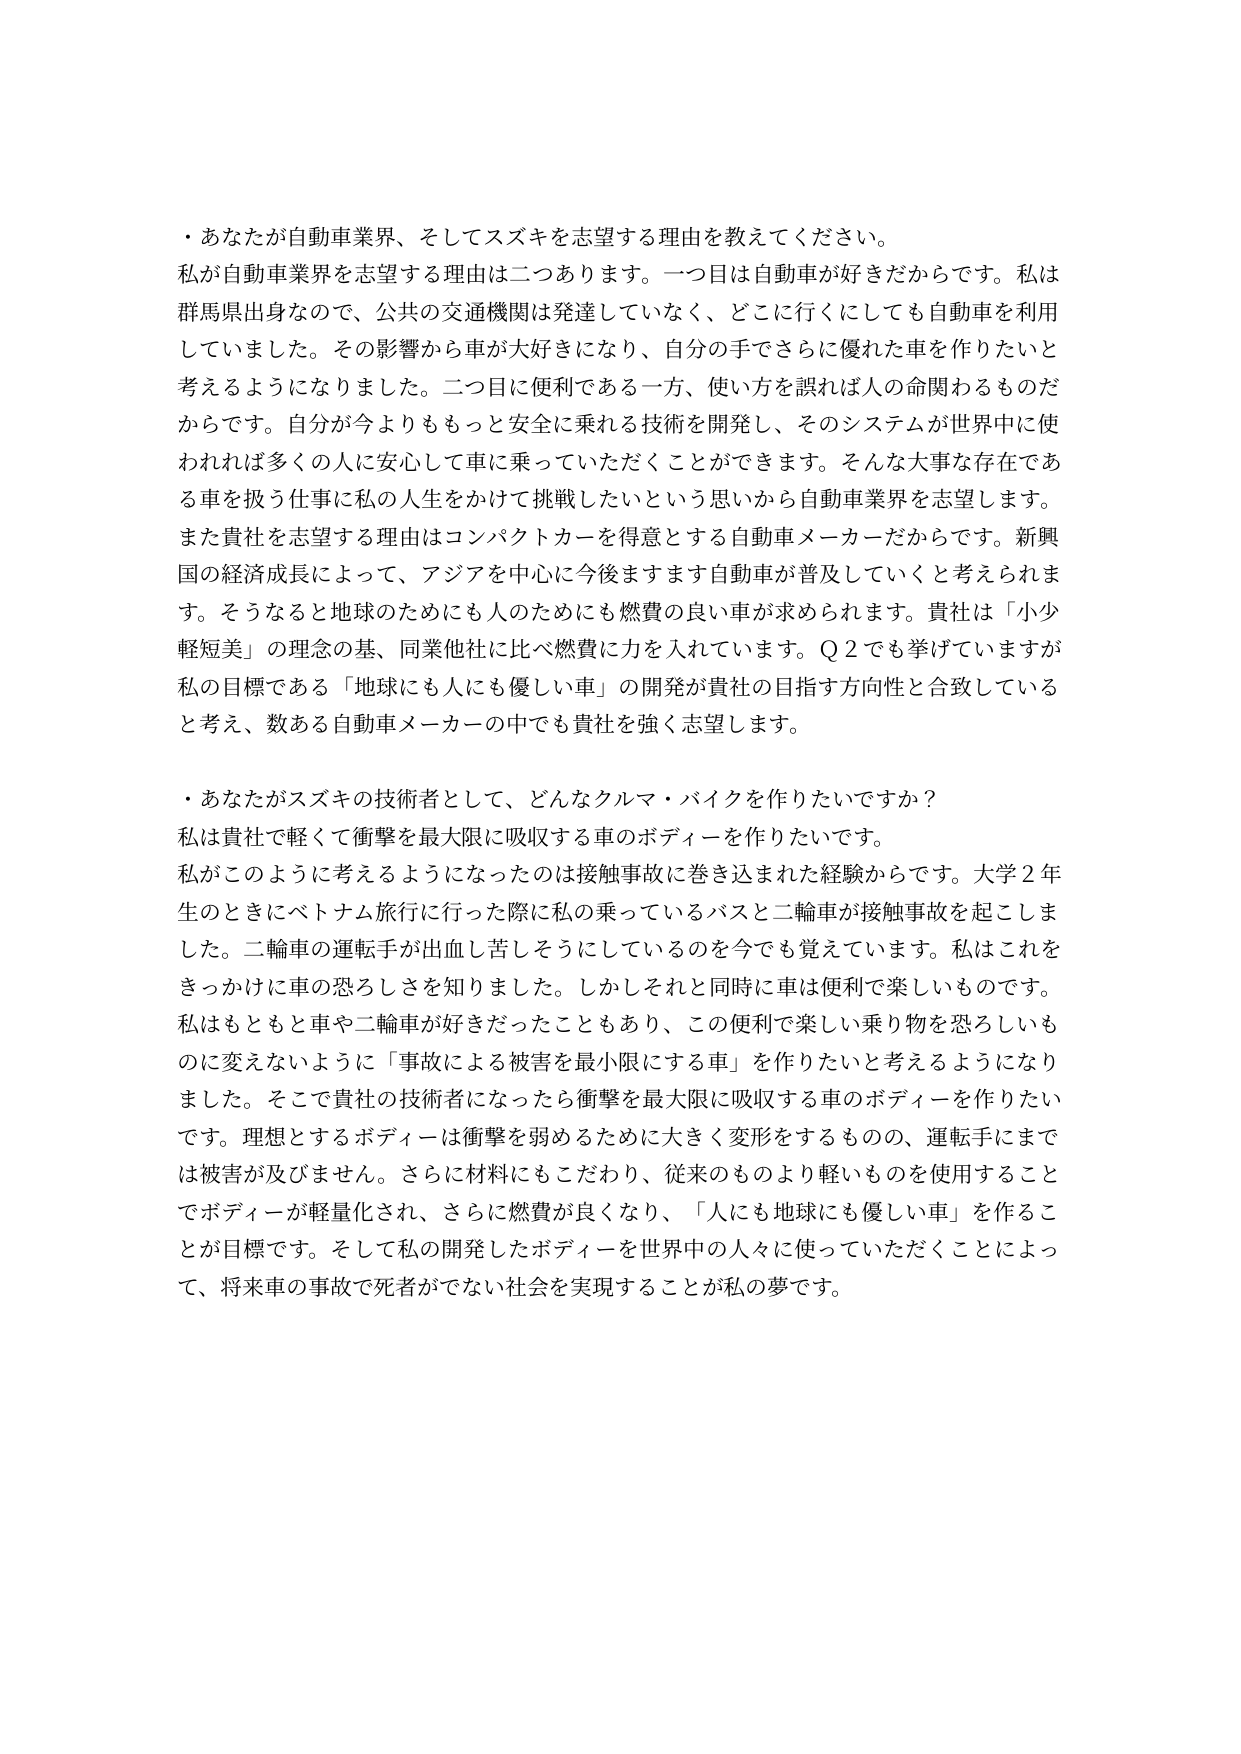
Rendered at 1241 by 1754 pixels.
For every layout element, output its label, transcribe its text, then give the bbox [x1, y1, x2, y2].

text ・あなたが自動車業界、そしてスズキを志望する理由を教えてください。 [177, 217, 1063, 254]
text 私がこのように考えるようになったのは接触事故に巻き込まれた経験からです。大学２年生のときにベトナム旅行に行った際に私の乗っているバスと二輪車が接触事故を起こしました。二輪車の運転手が出血し苦しそうにしているのを今でも覚えています。私はこれをきっかけに車の恐ろしさを知りました。しかしそれと同時に車は便利で楽しいものです。私はもともと車や二輪車が好きだったこともあり、この便利で楽しい乗り物を恐ろしいものに変えないように「事故による被害を最小限にする車」を作りたいと考えるようになりました。そこで貴社の技術者になったら衝撃を最大限に吸収する車のボディーを作りたいです。理想とするボディーは衝撃を弱めるために大きく変形をするものの、運転手にまでは被害が及びません。さらに材料にもこだわり、従来のものより軽いものを使用することでボディーが軽量化され、さらに燃費が良くなり、「人にも地球にも優しい車」を作ることが目標です。そして私の開発したボディーを世界中の人々に使っていただくことによって、将来車の事故で死者がでない社会を実現することが私の夢です。 [177, 854, 1063, 1304]
text 私は貴社で軽くて衝撃を最大限に吸収する車のボディーを作りたいです。 [177, 817, 1063, 854]
text ・あなたがスズキの技術者として、どんなクルマ・バイクを作りたいですか？ [177, 779, 1063, 817]
text 私が自動車業界を志望する理由は二つあります。一つ目は自動車が好きだからです。私は群馬県出身なので、公共の交通機関は発達していなく、どこに行くにしても自動車を利用していました。その影響から車が大好きになり、自分の手でさらに優れた車を作りたいと考えるようになりました。二つ目に便利である一方、使い方を誤れば人の命関わるものだからです。自分が今よりももっと安全に乗れる技術を開発し、そのシステムが世界中に使われれば多くの人に安心して車に乗っていただくことができます。そんな大事な存在である車を扱う仕事に私の人生をかけて挑戦したいという思いから自動車業界を志望します。また貴社を志望する理由はコンパクトカーを得意とする自動車メーカーだからです。新興国の経済成長によって、アジアを中心に今後ますます自動車が普及していくと考えられます。そうなると地球のためにも人のためにも燃費の良い車が求められます。貴社は「小少軽短美」の理念の基、同業他社に比べ燃費に力を入れています。Ｑ２でも挙げていますが私の目標である「地球にも人にも優しい車」の開発が貴社の目指す方向性と合致していると考え、数ある自動車メーカーの中でも貴社を強く志望します。 [177, 254, 1063, 742]
